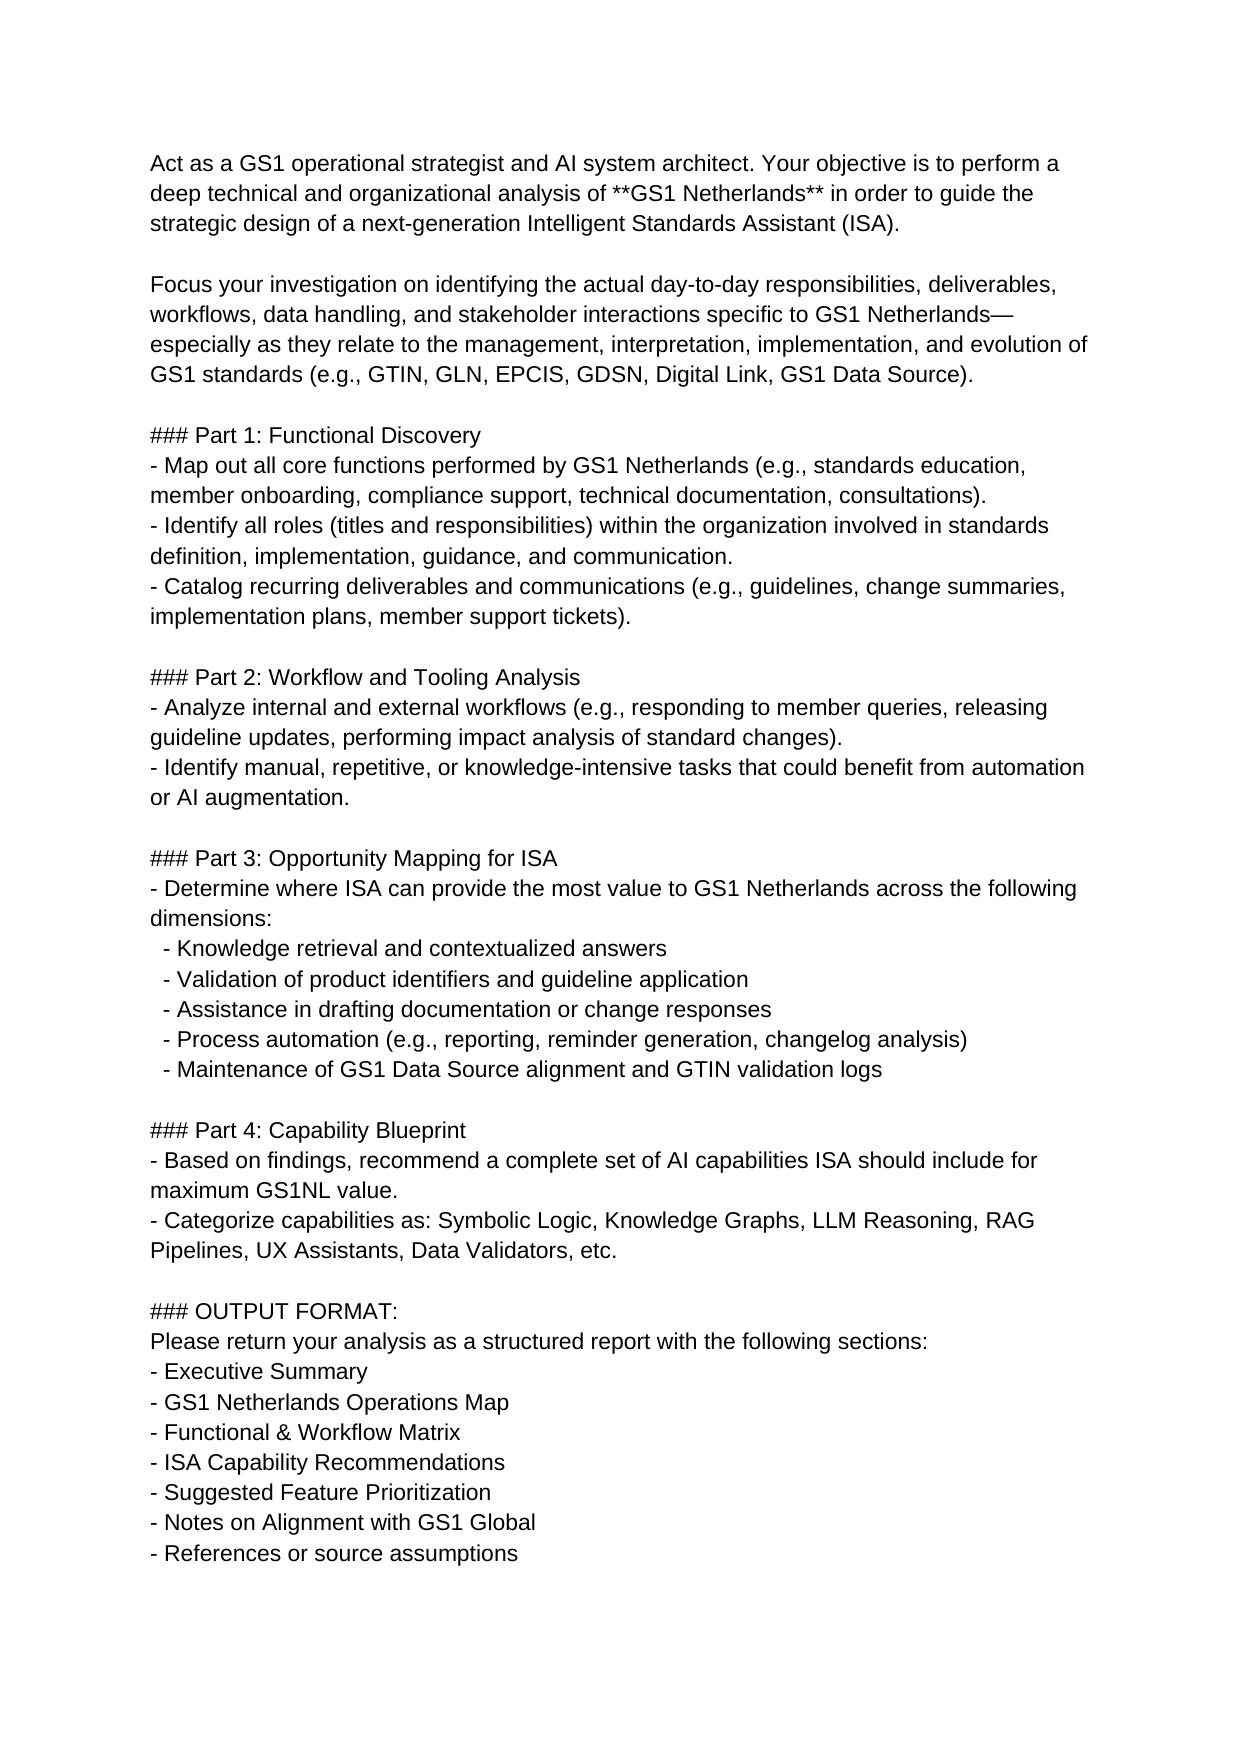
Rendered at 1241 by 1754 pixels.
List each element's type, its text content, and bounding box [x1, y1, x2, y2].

text - Executive Summary [150, 1358, 1090, 1385]
text - References or source assumptions [150, 1539, 1090, 1566]
text - Functional & Workflow Matrix [150, 1419, 1090, 1445]
text - Map out all core functions performed by GS1 Netherlands (e.g., standards education, member onboarding, compliance support, technical documentation, consultations). [150, 452, 1090, 509]
text - Maintenance of GS1 Data Source alignment and GTIN validation logs [150, 1056, 1090, 1083]
text - ISA Capability Recommendations [150, 1449, 1090, 1475]
text ### OUTPUT FORMAT: [150, 1298, 1090, 1324]
text - Categorize capabilities as: Symbolic Logic, Knowledge Graphs, LLM Reasoning, RAG Pipelines, UX Assistants, Data Validators, etc. [150, 1207, 1090, 1264]
text Please return your analysis as a structured report with the following sections: [150, 1328, 1090, 1354]
text - Determine where ISA can provide the most value to GS1 Netherlands across the following dimensions: [150, 875, 1090, 932]
text ### Part 3: Opportunity Mapping for ISA [150, 845, 1090, 871]
text - Suggested Feature Prioritization [150, 1479, 1090, 1506]
text - GS1 Netherlands Operations Map [150, 1388, 1090, 1415]
text - Identify all roles (titles and responsibilities) within the organization involved in standards definition, implementation, guidance, and communication. [150, 512, 1090, 569]
text - Identify manual, repetitive, or knowledge-intensive tasks that could benefit from automation or AI augmentation. [150, 754, 1090, 811]
text Focus your investigation on identifying the actual day-to-day responsibilities, deliverables, workflows, data handling, and stakeholder interactions specific to GS1 Netherlands—especially as they relate to the management, interpretation, implementation, and evolution of GS1 standards (e.g., GTIN, GLN, EPCIS, GDSN, Digital Link, GS1 Data Source). [150, 271, 1090, 388]
text ### Part 2: Workflow and Tooling Analysis [150, 663, 1090, 690]
text ### Part 1: Functional Discovery [150, 422, 1090, 448]
text - Notes on Alignment with GS1 Global [150, 1509, 1090, 1536]
text - Analyze internal and external workflows (e.g., responding to member queries, releasing guideline updates, performing impact analysis of standard changes). [150, 694, 1090, 750]
text - Based on findings, recommend a complete set of AI capabilities ISA should include for maximum GS1NL value. [150, 1147, 1090, 1203]
text - Assistance in drafting documentation or change responses [150, 996, 1090, 1022]
text - Validation of product identifiers and guideline application [150, 966, 1090, 992]
text ### Part 4: Capability Blueprint [150, 1117, 1090, 1143]
text Act as a GS1 operational strategist and AI system architect. Your objective is to perform a deep technical and organizational analysis of **GS1 Netherlands** in order to guide the strategic design of a next-generation Intelligent Standards Assistant (ISA). [150, 150, 1090, 237]
text - Catalog recurring deliverables and communications (e.g., guidelines, change summaries, implementation plans, member support tickets). [150, 573, 1090, 629]
text - Knowledge retrieval and contextualized answers [150, 935, 1090, 962]
text - Process automation (e.g., reporting, reminder generation, changelog analysis) [150, 1026, 1090, 1052]
